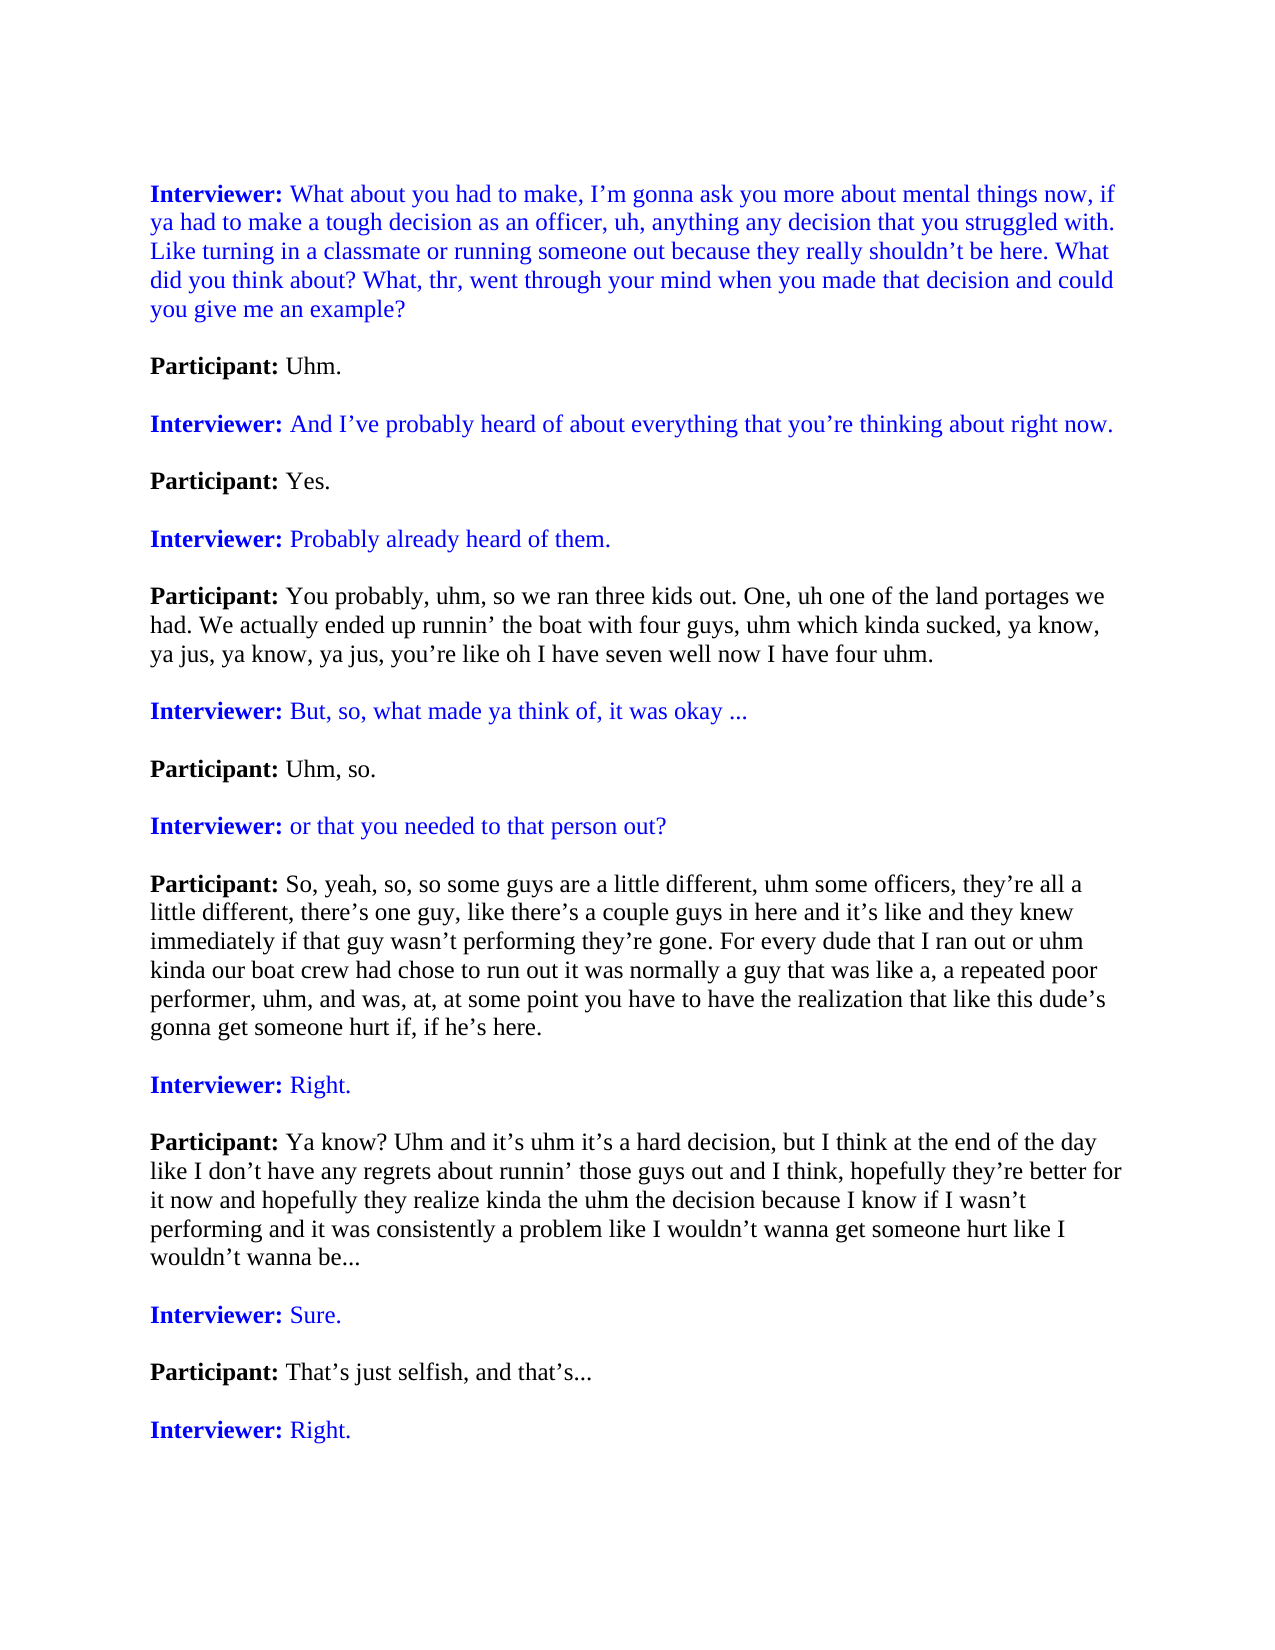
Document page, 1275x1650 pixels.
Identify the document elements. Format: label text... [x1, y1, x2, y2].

text Participant: Uhm, so. [150, 754, 1125, 782]
text Participant: So, yeah, so, so some guys are a little different, uhm some officers, they’re all a little different, there’s one guy, like there’s a couple guys in here and it’s like and they knew immediately if that guy wasn’t performing they’re gone. For every dude that I ran out or uhm kinda our boat crew had chose to run out it was normally a guy that was like a, a repeated poor performer, uhm, and was, at, at some point you have to have the realization that like this dude’s gonna get someone hurt if, if he’s here. [150, 869, 1125, 1041]
text Participant: You probably, uhm, so we ran three kids out. One, uh one of the land portages we had. We actually ended up runnin’ the boat with four guys, uhm which kinda sucked, ya know, ya jus, ya know, ya jus, you’re like oh I have seven well now I have four uhm. [150, 581, 1125, 667]
text Interviewer: Right. [150, 1415, 1125, 1444]
text Interviewer: But, so, what made ya think of, it was okay ... [150, 696, 1125, 725]
text Interviewer: Right. [150, 1070, 1125, 1099]
text Interviewer: or that you needed to that person out? [150, 811, 1125, 840]
text Interviewer: And I’ve probably heard of about everything that you’re thinking about right now. [150, 409, 1125, 437]
text Participant: That’s just selfish, and that’s... [150, 1357, 1125, 1386]
text Participant: Ya know? Uhm and it’s uhm it’s a hard decision, but I think at the end of the day like I don’t have any regrets about runnin’ those guys out and I think, hopefully they’re better for it now and hopefully they realize kinda the uhm the decision because I know if I wasn’t performing and it was consistently a problem like I wouldn’t wanna get someone hurt like I wouldn’t wanna be... [150, 1127, 1125, 1271]
text Interviewer: What about you had to make, I’m gonna ask you more about mental things now, if ya had to make a tough decision as an officer, uh, anything any decision that you struggled with. Like turning in a classmate or running someone out because they really shouldn’t be here. What did you think about? What, thr, went through your mind when you made that decision and could you give me an example? [150, 179, 1125, 322]
text Participant: Uhm. [150, 351, 1125, 380]
text Interviewer: Sure. [150, 1300, 1125, 1329]
text Participant: Yes. [150, 466, 1125, 495]
text Interviewer: Probably already heard of them. [150, 524, 1125, 552]
